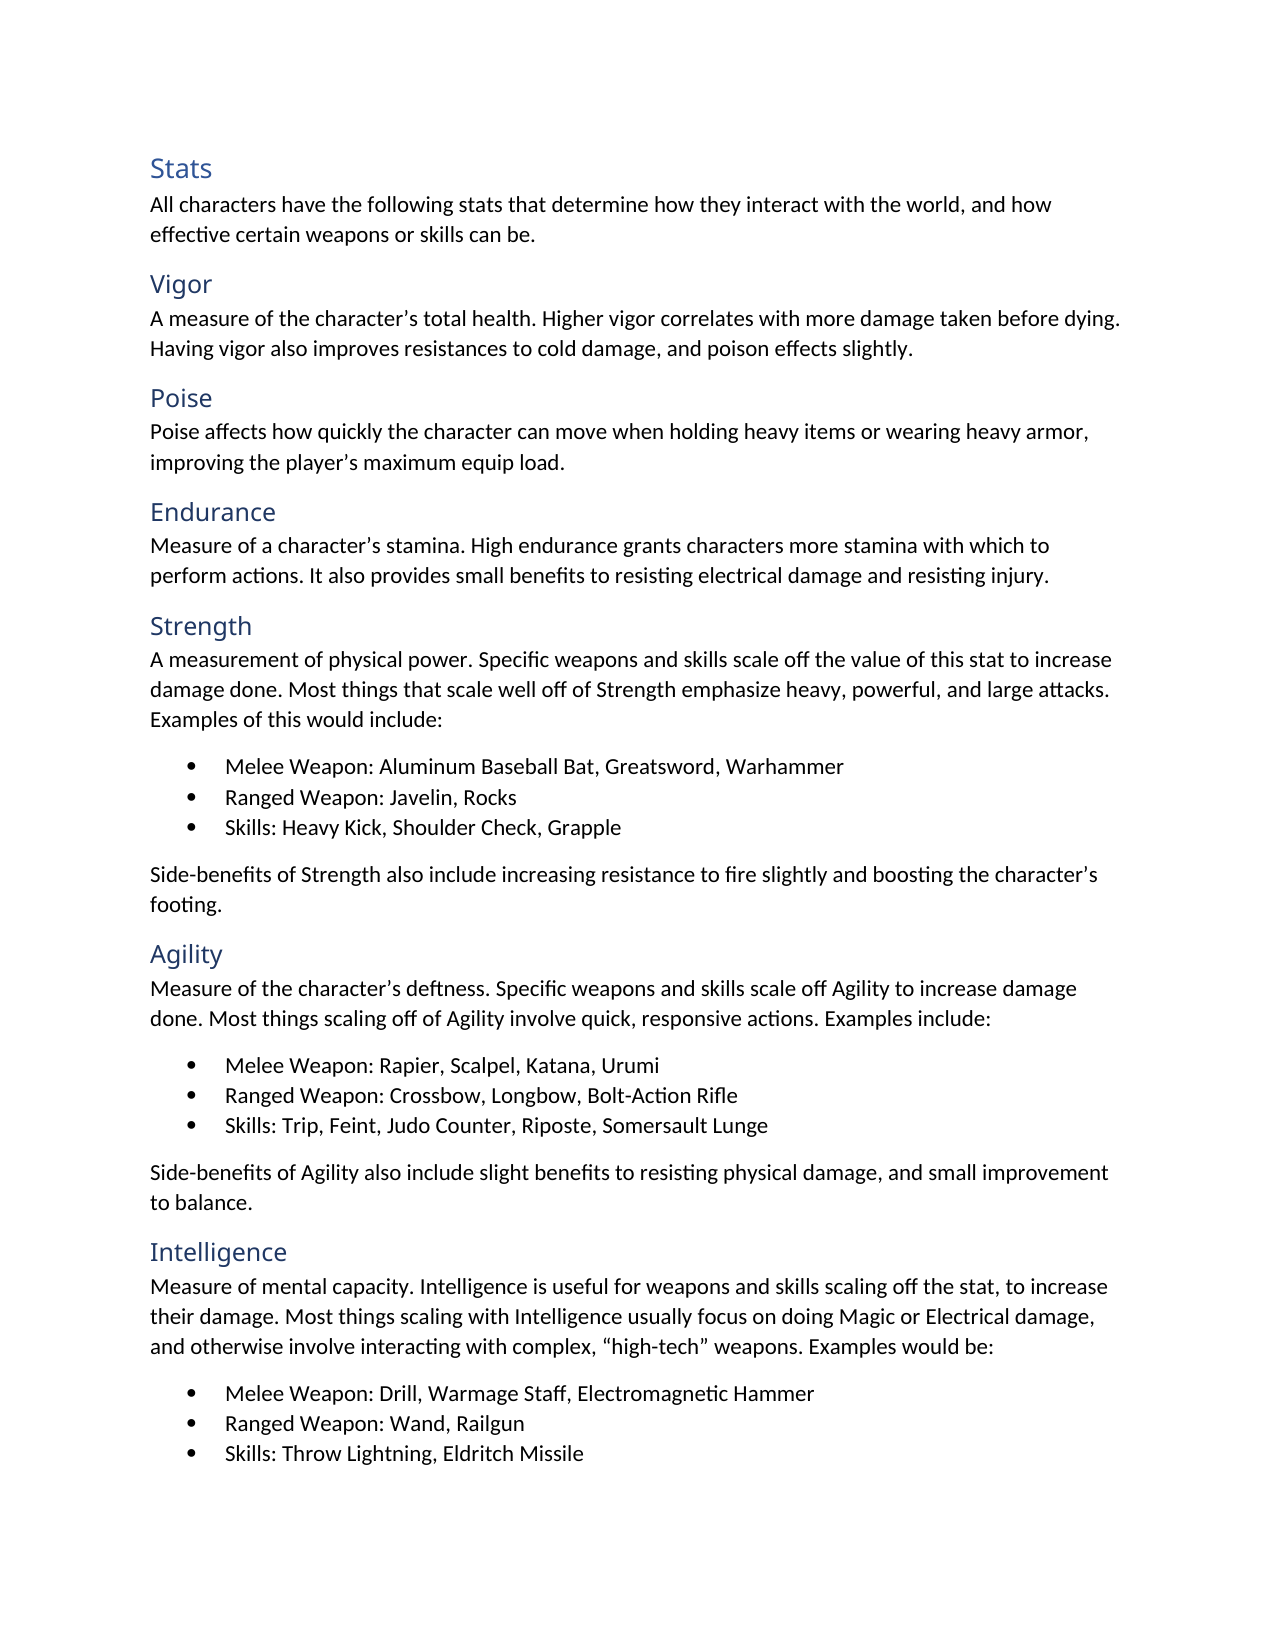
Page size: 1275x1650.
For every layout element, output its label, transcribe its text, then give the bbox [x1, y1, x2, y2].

subtitle Agility [150, 937, 1125, 971]
list Skills: Trip, Feint, Judo Counter, Riposte, Somersault Lunge [187, 1111, 1125, 1139]
list Skills: Heavy Kick, Shoulder Check, Grapple [187, 813, 1125, 841]
list Skills: Throw Lightning, Eldritch Missile [187, 1439, 1125, 1468]
text Measure of mental capacity. Intelligence is useful for weapons and skills scaling off the stat, to increase their damage. Most things scaling with Intelligence usually focus on doing Magic or Electrical damage, and otherwise involve interacting with complex, “high-tech” weapons. Examples would be: [150, 1272, 1125, 1360]
subtitle Poise [150, 381, 1125, 415]
list Melee Weapon: Drill, Warmage Staff, Electromagnetic Hammer [187, 1379, 1125, 1407]
text Side-benefits of Agility also include slight benefits to resisting physical damage, and small improvement to balance. [150, 1158, 1125, 1216]
subtitle Intelligence [150, 1235, 1125, 1269]
text A measure of the character’s total health. Higher vigor correlates with more damage taken before dying. Having vigor also improves resistances to cold damage, and poison effects slightly. [150, 304, 1125, 362]
list Ranged Weapon: Javelin, Rocks [187, 783, 1125, 811]
subtitle Vigor [150, 267, 1125, 301]
list Ranged Weapon: Wand, Railgun [187, 1409, 1125, 1437]
subtitle Stats [150, 150, 1125, 187]
text Measure of a character’s stamina. High endurance grants characters more stamina with which to perform actions. It also provides small benefits to resisting electrical damage and resisting injury. [150, 531, 1125, 589]
text A measurement of physical power. Specific weapons and skills scale off the value of this stat to increase damage done. Most things that scale well off of Strength emphasize heavy, powerful, and large attacks. Examples of this would include: [150, 645, 1125, 734]
list Ranged Weapon: Crossbow, Longbow, Bolt-Action Rifle [187, 1081, 1125, 1109]
text Poise affects how quickly the character can move when holding heavy items or wearing heavy armor, improving the player’s maximum equip load. [150, 417, 1125, 476]
text Measure of the character’s deftness. Specific weapons and skills scale off Agility to increase damage done. Most things scaling off of Agility involve quick, responsive actions. Examples include: [150, 974, 1125, 1032]
list Melee Weapon: Rapier, Scalpel, Katana, Urumi [187, 1051, 1125, 1079]
subtitle Strength [150, 608, 1125, 642]
text All characters have the following stats that determine how they interact with the world, and how effective certain weapons or skills can be. [150, 190, 1125, 248]
list Melee Weapon: Aluminum Baseball Bat, Greatsword, Warhammer [187, 752, 1125, 781]
subtitle Endurance [150, 494, 1125, 529]
text Side-benefits of Strength also include increasing resistance to fire slightly and boosting the character’s footing. [150, 860, 1125, 918]
